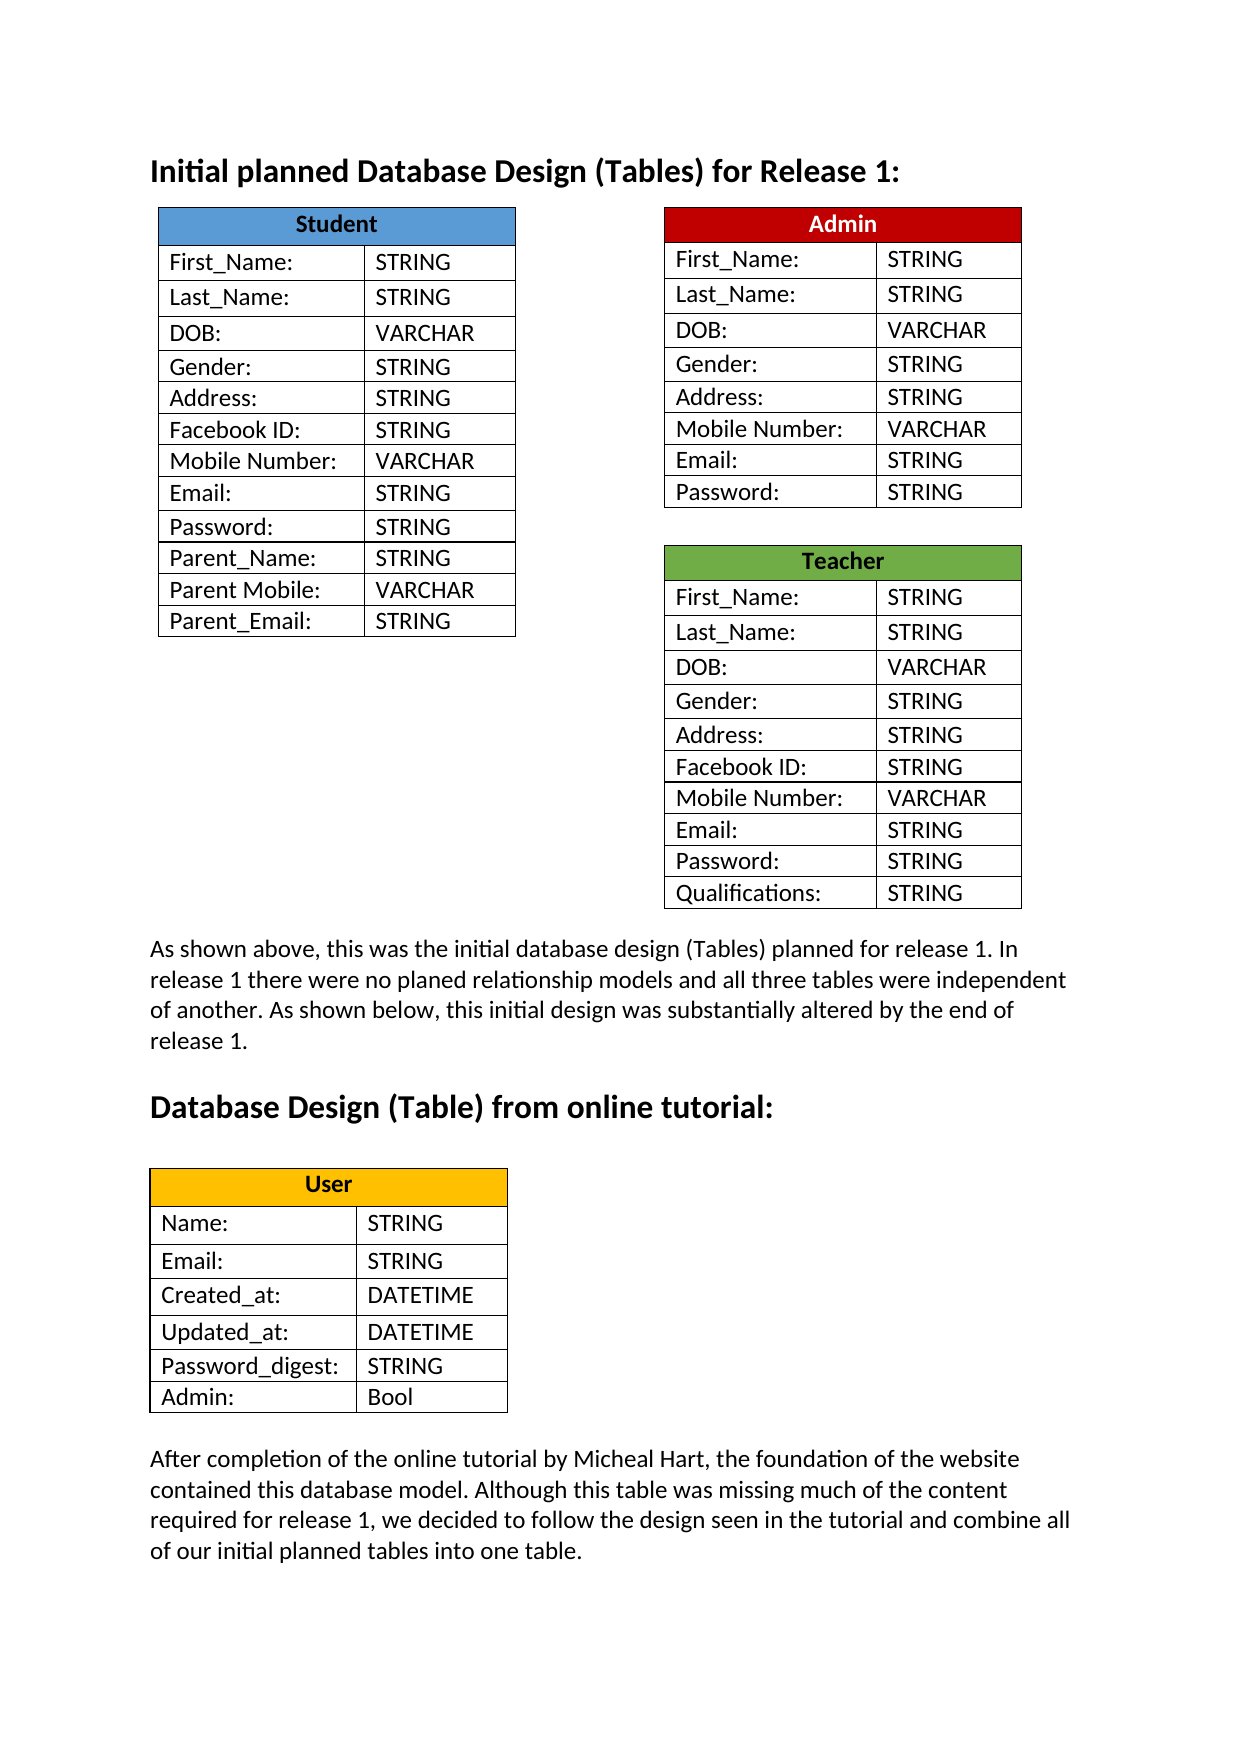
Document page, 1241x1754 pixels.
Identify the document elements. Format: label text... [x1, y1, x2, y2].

table_cell STRING [877, 445, 1021, 475]
table_cell Mobile Number: [665, 783, 876, 813]
table_header Teacher [665, 546, 1021, 580]
table_cell STRING [877, 616, 1021, 650]
table_cell Facebook ID: [665, 751, 876, 781]
table_cell Parent_Email: [159, 606, 364, 636]
table_cell Address: [159, 382, 364, 413]
table_cell VARCHAR [365, 574, 515, 604]
table_cell Address: [665, 382, 876, 412]
table_cell Parent_Name: [159, 543, 364, 573]
table_cell STRING [877, 685, 1021, 718]
table_header Admin [665, 208, 1021, 242]
table_cell Last_Name: [665, 279, 876, 313]
table_cell Mobile Number: [159, 445, 364, 476]
table_cell STRING [365, 477, 515, 510]
table_cell DOB: [665, 651, 876, 684]
table_cell STRING [365, 511, 515, 541]
table_cell Gender: [159, 351, 364, 381]
table_cell VARCHAR [877, 413, 1021, 444]
table_cell STRING [877, 814, 1021, 844]
table_cell Admin: [151, 1382, 356, 1412]
table_cell STRING [877, 877, 1021, 908]
table_cell First_Name: [665, 581, 876, 615]
table_cell STRING [357, 1207, 507, 1244]
table_cell Updated_at: [151, 1316, 356, 1349]
table_cell Last_Name: [665, 616, 876, 650]
table_cell STRING [365, 351, 515, 381]
table_cell Parent Mobile: [159, 574, 364, 604]
table_cell Password: [665, 476, 876, 507]
table_cell Gender: [665, 348, 876, 381]
table_cell STRING [365, 382, 515, 413]
table_cell VARCHAR [877, 314, 1021, 347]
table_cell STRING [877, 581, 1021, 615]
table_cell STRING [365, 246, 515, 280]
table_cell STRING [365, 543, 515, 573]
table_header Student [159, 208, 515, 245]
table_cell STRING [877, 348, 1021, 381]
table_cell Email: [665, 814, 876, 844]
table_cell DATETIME [357, 1279, 507, 1315]
table_cell Qualifications: [665, 877, 876, 908]
table_cell Password: [665, 846, 876, 876]
table_cell STRING [877, 279, 1021, 313]
table_cell First_Name: [665, 243, 876, 277]
table_cell Password: [159, 511, 364, 541]
table_cell First_Name: [159, 246, 364, 280]
table_cell Gender: [665, 685, 876, 718]
table_cell STRING [877, 751, 1021, 781]
table_cell Created_at: [151, 1279, 356, 1315]
table_cell STRING [357, 1245, 507, 1278]
table_cell STRING [365, 414, 515, 444]
table_cell DOB: [665, 314, 876, 347]
table_cell DOB: [159, 317, 364, 350]
table_cell STRING [877, 476, 1021, 507]
table_cell VARCHAR [365, 445, 515, 476]
table_cell DATETIME [357, 1316, 507, 1349]
table_cell Email: [665, 445, 876, 475]
table_cell Email: [159, 477, 364, 510]
table_cell STRING [357, 1350, 507, 1381]
text After completion of the online tutorial by Micheal Hart, the foundation of the website contained this database model. Although this table was missing much of the content required for release 1, we decided to follow the design seen in the tutorial and combine all of our initial planned tables into one table. [150, 1444, 1090, 1566]
table_cell STRING [877, 382, 1021, 412]
table_cell STRING [877, 846, 1021, 876]
table_cell STRING [365, 281, 515, 316]
table_cell Password_digest: [151, 1350, 356, 1381]
table_cell STRING [877, 243, 1021, 277]
table_cell Last_Name: [159, 281, 364, 316]
table_cell Address: [665, 719, 876, 750]
table_cell Mobile Number: [665, 413, 876, 444]
text Initial planned Database Design (Tables) for Release 1: [150, 150, 1090, 191]
table_cell VARCHAR [365, 317, 515, 350]
table_cell STRING [877, 719, 1021, 750]
table_header User [151, 1169, 507, 1206]
table_cell VARCHAR [877, 651, 1021, 684]
table_cell VARCHAR [877, 783, 1021, 813]
text As shown above, this was the initial database design (Tables) planned for release 1. In release 1 there were no planed relationship models and all three tables were independent of another. As shown below, this initial design was substantially altered by the end of release 1. [150, 933, 1090, 1056]
table_cell Facebook ID: [159, 414, 364, 444]
table_cell Bool [357, 1382, 507, 1412]
table_cell Email: [151, 1245, 356, 1278]
text Database Design (Table) from online tutorial: [150, 1086, 1090, 1127]
table_cell STRING [365, 606, 515, 636]
table_cell Name: [151, 1207, 356, 1244]
